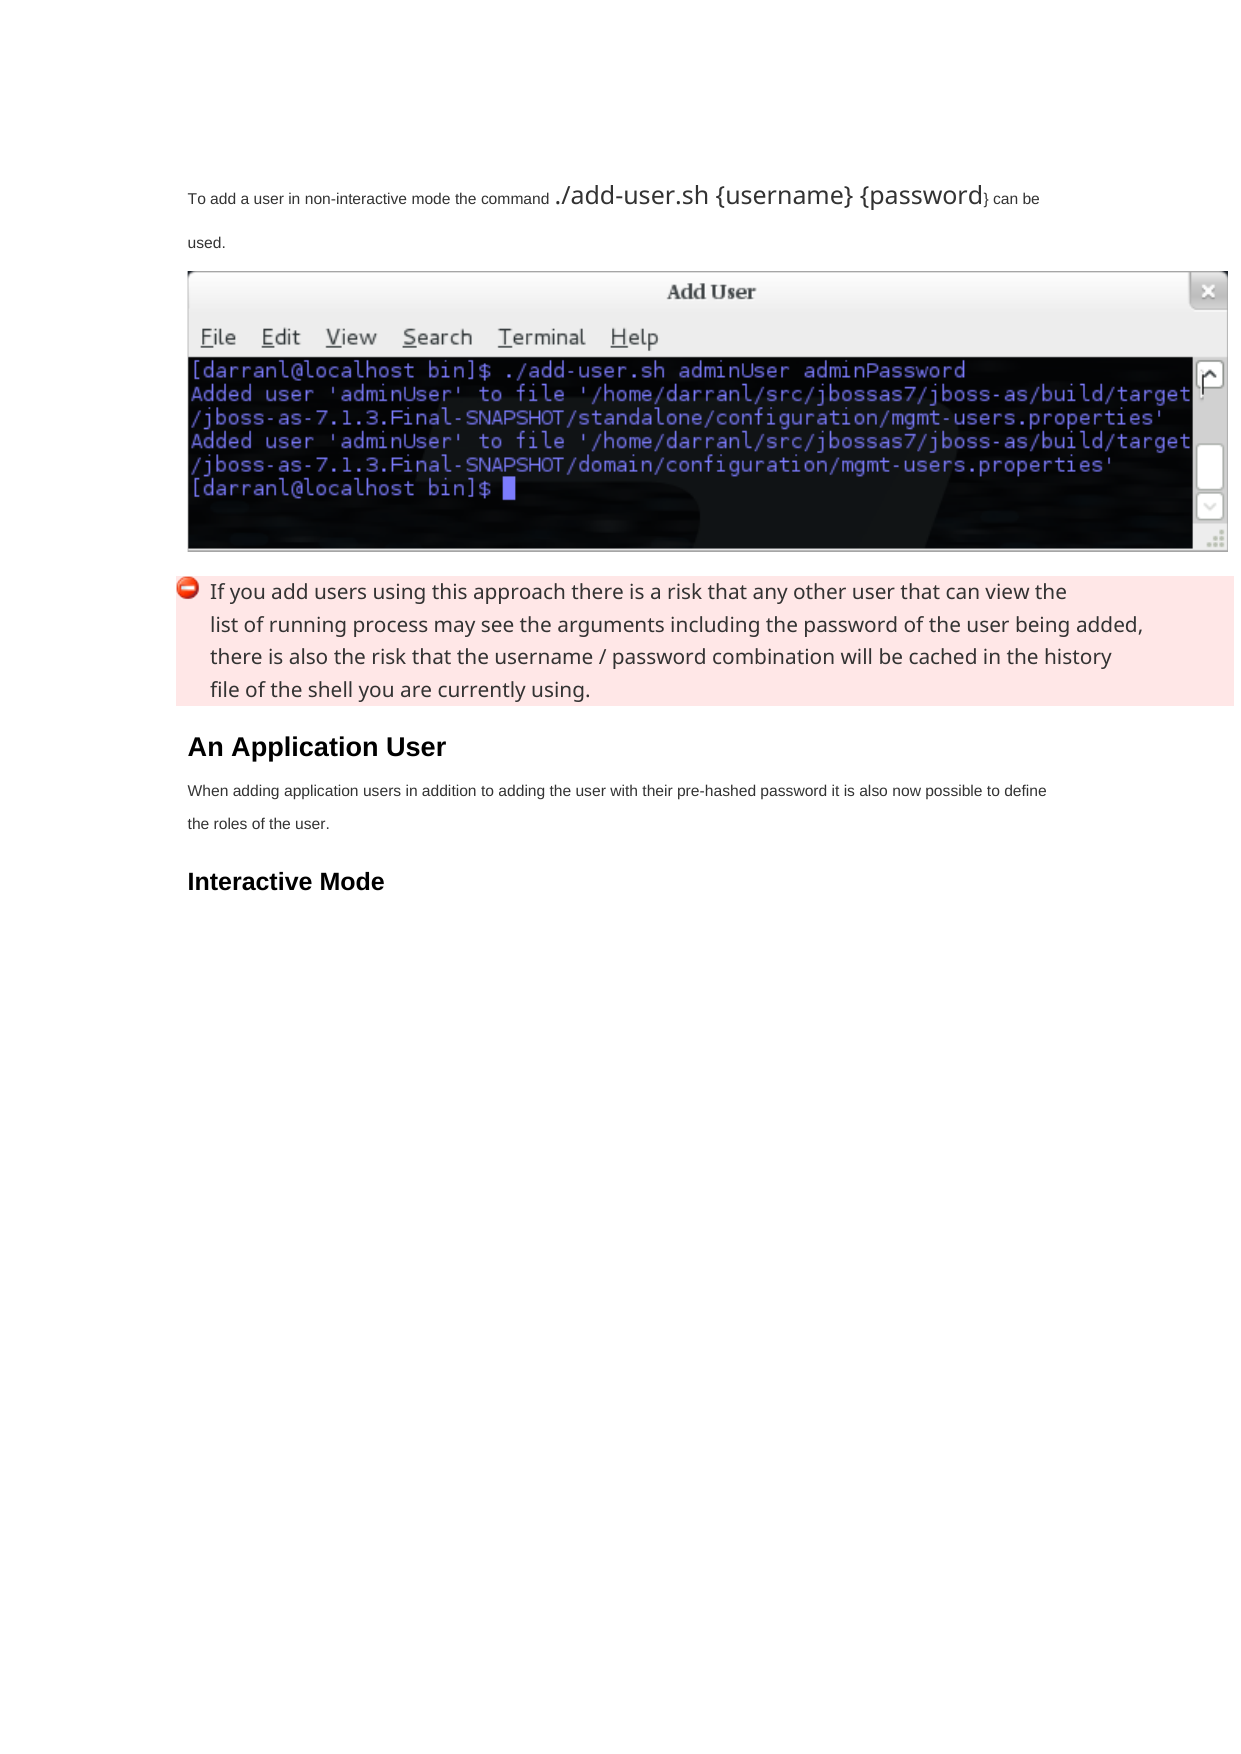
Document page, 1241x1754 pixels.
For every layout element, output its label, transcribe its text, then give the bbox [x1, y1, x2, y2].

table_header [176, 576, 210, 706]
text Interactive Mode [187, 865, 1053, 897]
text To add a user in non-interactive mode the command ./add-user.sh {username} {password} can be used. [187, 162, 1053, 259]
text An Application User [187, 731, 1053, 763]
text When adding application users in addition to adding the user with their pre-hashed password it is also now possible to define the roles of the user. [187, 775, 1053, 840]
picture [187, 271, 1228, 552]
table_header If you add users using this approach there is a risk that any other user that can view the list of running process may see the arguments including the password of the user being added, there is also the risk that the username / password combination will be cached in the history file of the shell you are currently using. [210, 576, 1234, 706]
picture [175, 575, 201, 601]
